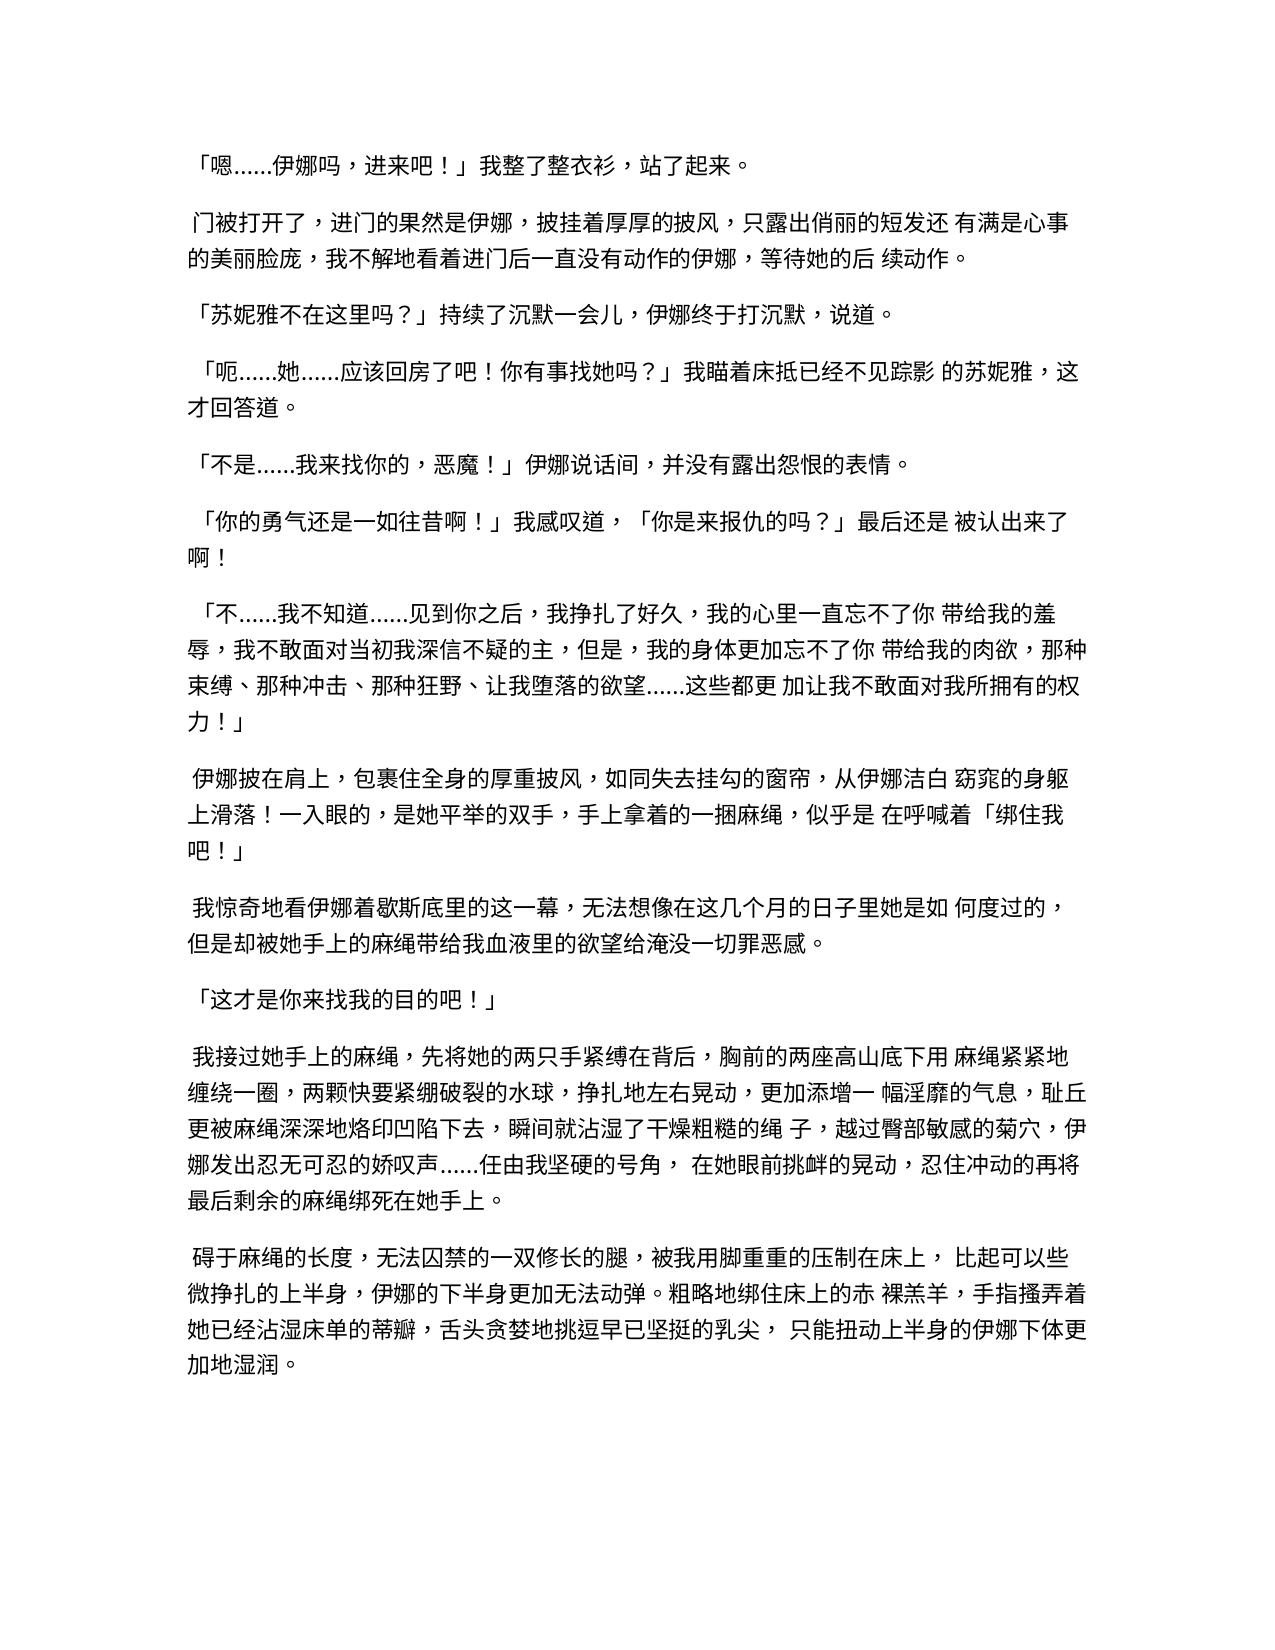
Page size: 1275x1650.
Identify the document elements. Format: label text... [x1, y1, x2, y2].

text 「你的勇气还是一如往昔啊！」我感叹道，「你是来报仇的吗？」最后还是 被认出来了啊！ [187, 506, 1087, 573]
text 「不是……我来找你的，恶魔！」伊娜说话间，并没有露出怨恨的表情。 [187, 449, 1087, 480]
text 「不……我不知道……见到你之后，我挣扎了好久，我的心里一直忘不了你 带给我的羞辱，我不敢面对当初我深信不疑的主，但是，我的身体更加忘不了你 带给我的肉欲，那种束缚、那种冲击、那种狂野、让我堕落的欲望……这些都更 加让我不敢面对我所拥有的权力！」 [187, 598, 1087, 737]
text 我接过她手上的麻绳，先将她的两只手紧缚在背后，胸前的两座高山底下用 麻绳紧紧地缠绕一圈，两颗快要紧绷破裂的水球，挣扎地左右晃动，更加添增一 幅淫靡的气息，耻丘更被麻绳深深地烙印凹陷下去，瞬间就沾湿了干燥粗糙的绳 子，越过臀部敏感的菊穴，伊娜发出忍无可忍的娇叹声……任由我坚硬的号角， 在她眼前挑衅的晃动，忍住冲动的再将最后剩余的麻绳绑死在她手上。 [187, 1041, 1087, 1216]
text 伊娜披在肩上，包裹住全身的厚重披风，如同失去挂勾的窗帘，从伊娜洁白 窈窕的身躯上滑落！一入眼的，是她平举的双手，手上拿着的一捆麻绳，似乎是 在呼喊着「绑住我吧！」 [187, 763, 1087, 866]
text 「这才是你来找我的目的吧！」 [187, 984, 1087, 1016]
text 门被打开了，进门的果然是伊娜，披挂着厚厚的披风，只露出俏丽的短发还 有满是心事的美丽脸庞，我不解地看着进门后一直没有动作的伊娜，等待她的后 续动作。 [187, 207, 1087, 274]
text 碍于麻绳的长度，无法囚禁的一双修长的腿，被我用脚重重的压制在床上， 比起可以些微挣扎的上半身，伊娜的下半身更加无法动弹。粗略地绑住床上的赤 裸羔羊，手指搔弄着她已经沾湿床单的蒂瓣，舌头贪婪地挑逗早已坚挺的乳尖， 只能扭动上半身的伊娜下体更加地湿润。 [187, 1242, 1087, 1381]
text 我惊奇地看伊娜着歇斯底里的这一幕，无法想像在这几个月的日子里她是如 何度过的，但是却被她手上的麻绳带给我血液里的欲望给淹没一切罪恶感。 [187, 892, 1087, 959]
text 「呃……她……应该回房了吧！你有事找她吗？」我瞄着床抵已经不见踪影 的苏妮雅，这才回答道。 [187, 356, 1087, 423]
text 「苏妮雅不在这里吗？」持续了沉默一会儿，伊娜终于打沉默，说道。 [187, 299, 1087, 331]
text 「嗯……伊娜吗，进来吧！」我整了整衣衫，站了起来。 [187, 150, 1087, 181]
